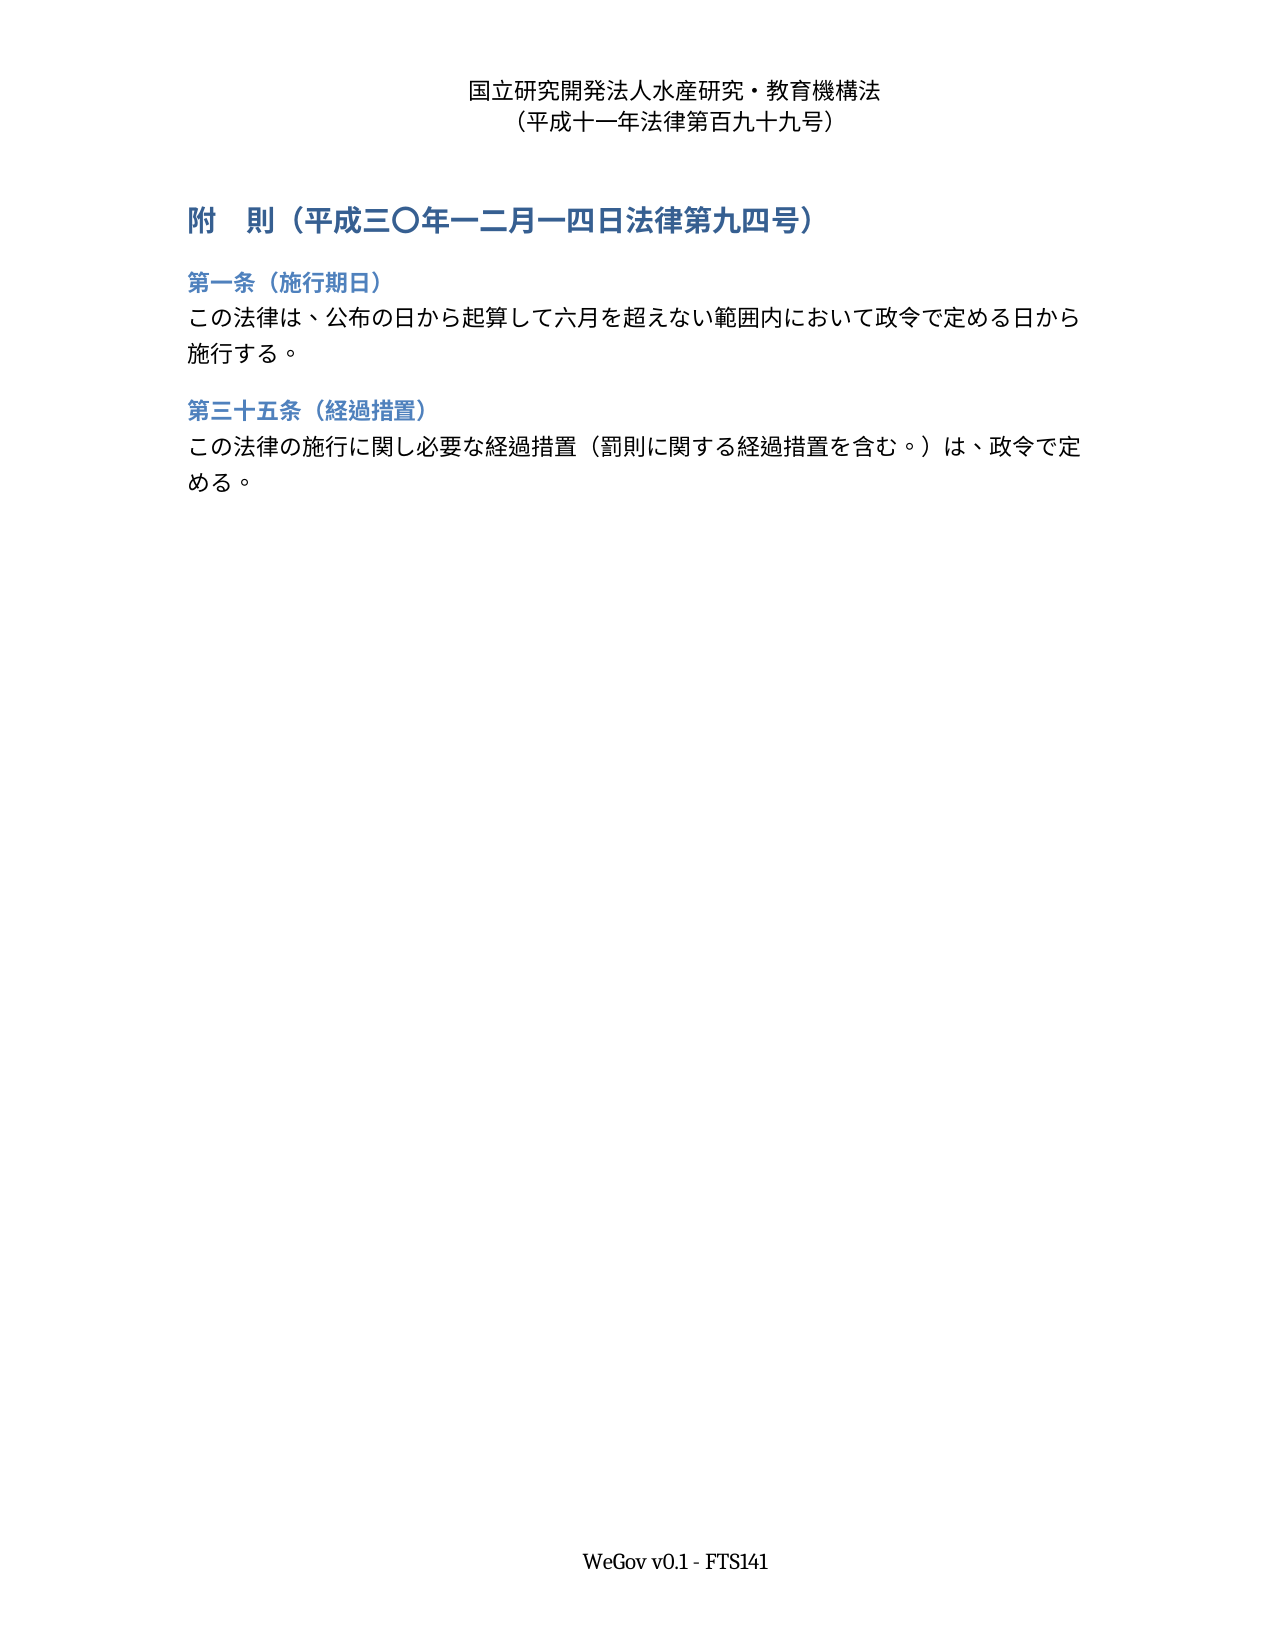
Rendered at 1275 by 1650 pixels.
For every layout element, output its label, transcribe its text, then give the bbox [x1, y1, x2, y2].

text この法律は、公布の日から起算して六月を超えない範囲内において政令で定める日から施行する。 [187, 302, 1087, 369]
subtitle 附 則（平成三〇年一二月一四日法律第九四号） [187, 200, 1087, 240]
text この法律の施行に関し必要な経過措置（罰則に関する経過措置を含む。）は、政令で定める。 [187, 431, 1087, 498]
subtitle 第一条（施行期日） [187, 266, 1087, 298]
subtitle 第三十五条（経過措置） [187, 395, 1087, 426]
